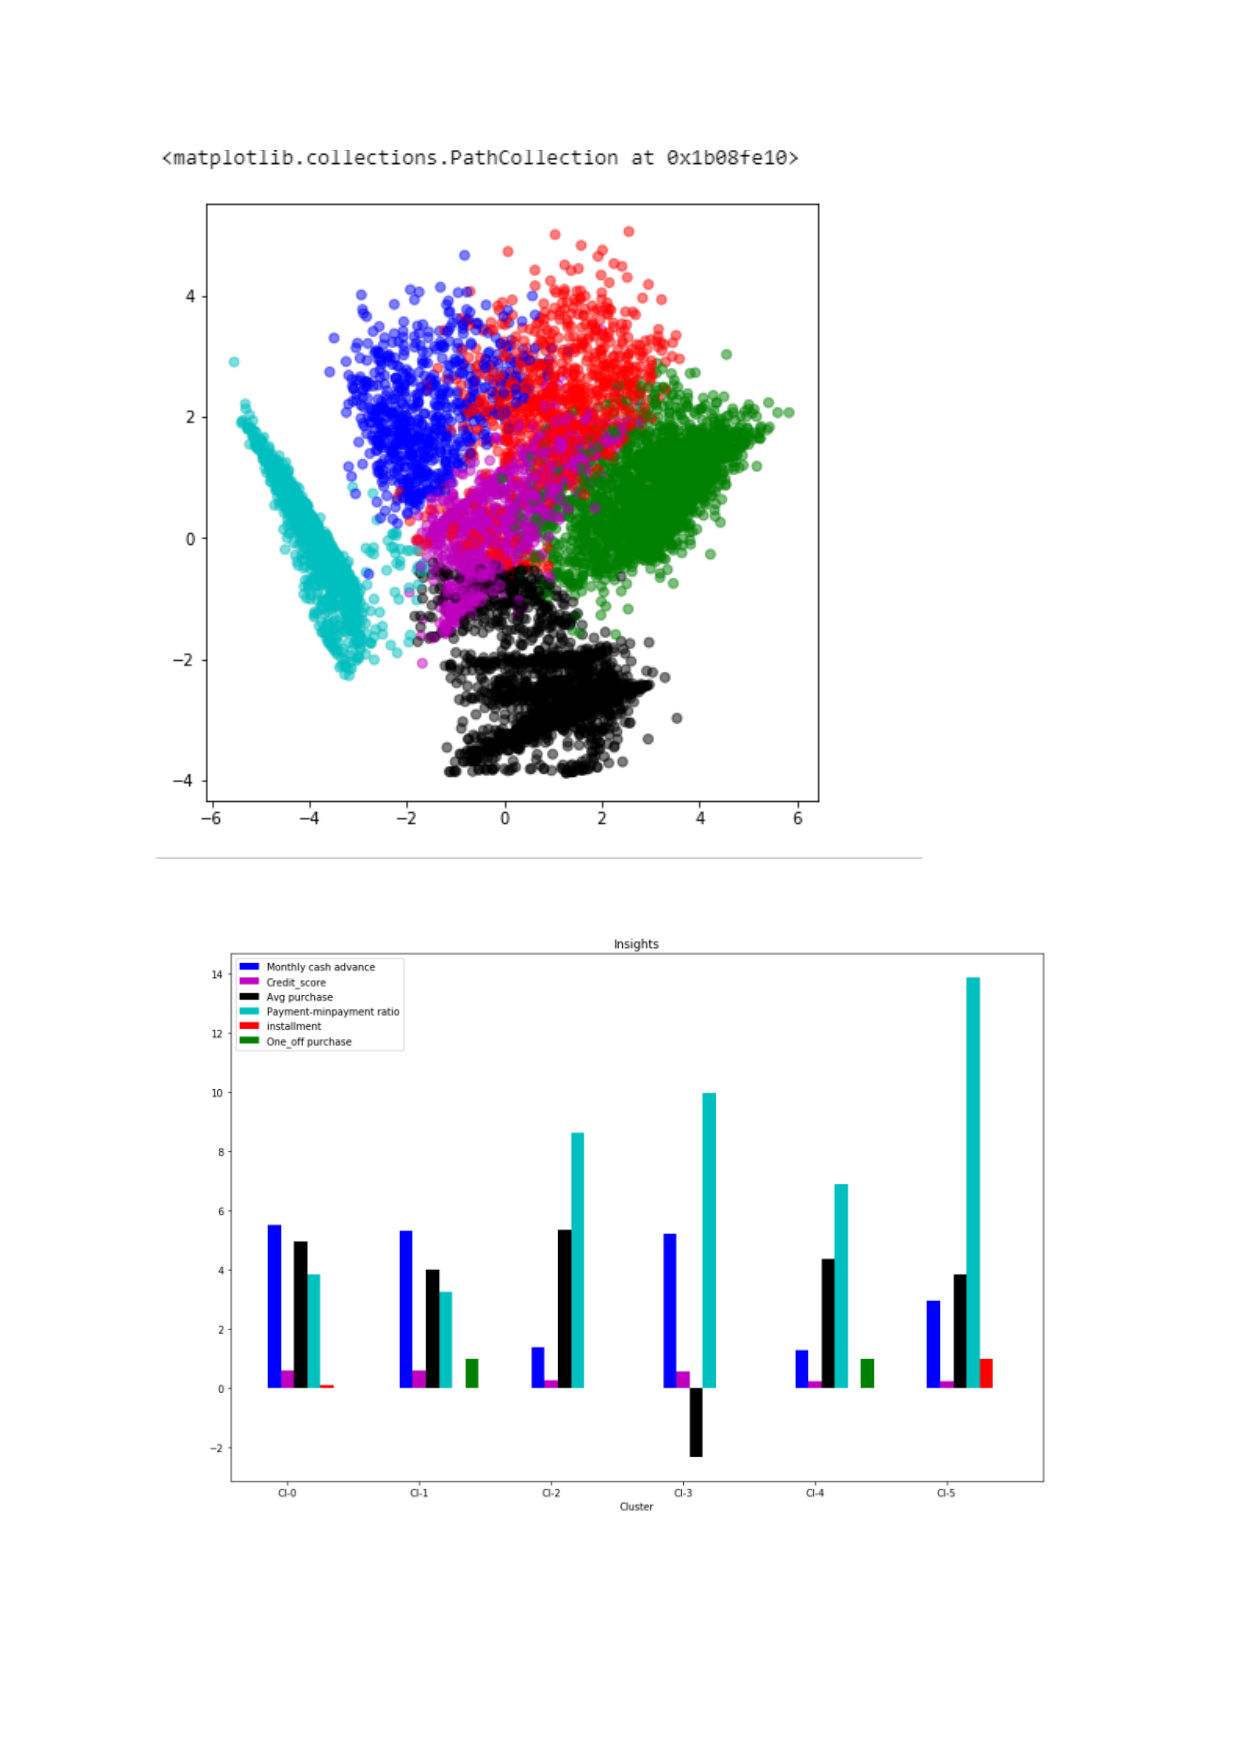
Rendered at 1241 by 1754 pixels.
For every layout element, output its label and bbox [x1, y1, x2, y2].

picture [150, 150, 923, 859]
picture [150, 936, 1090, 1516]
